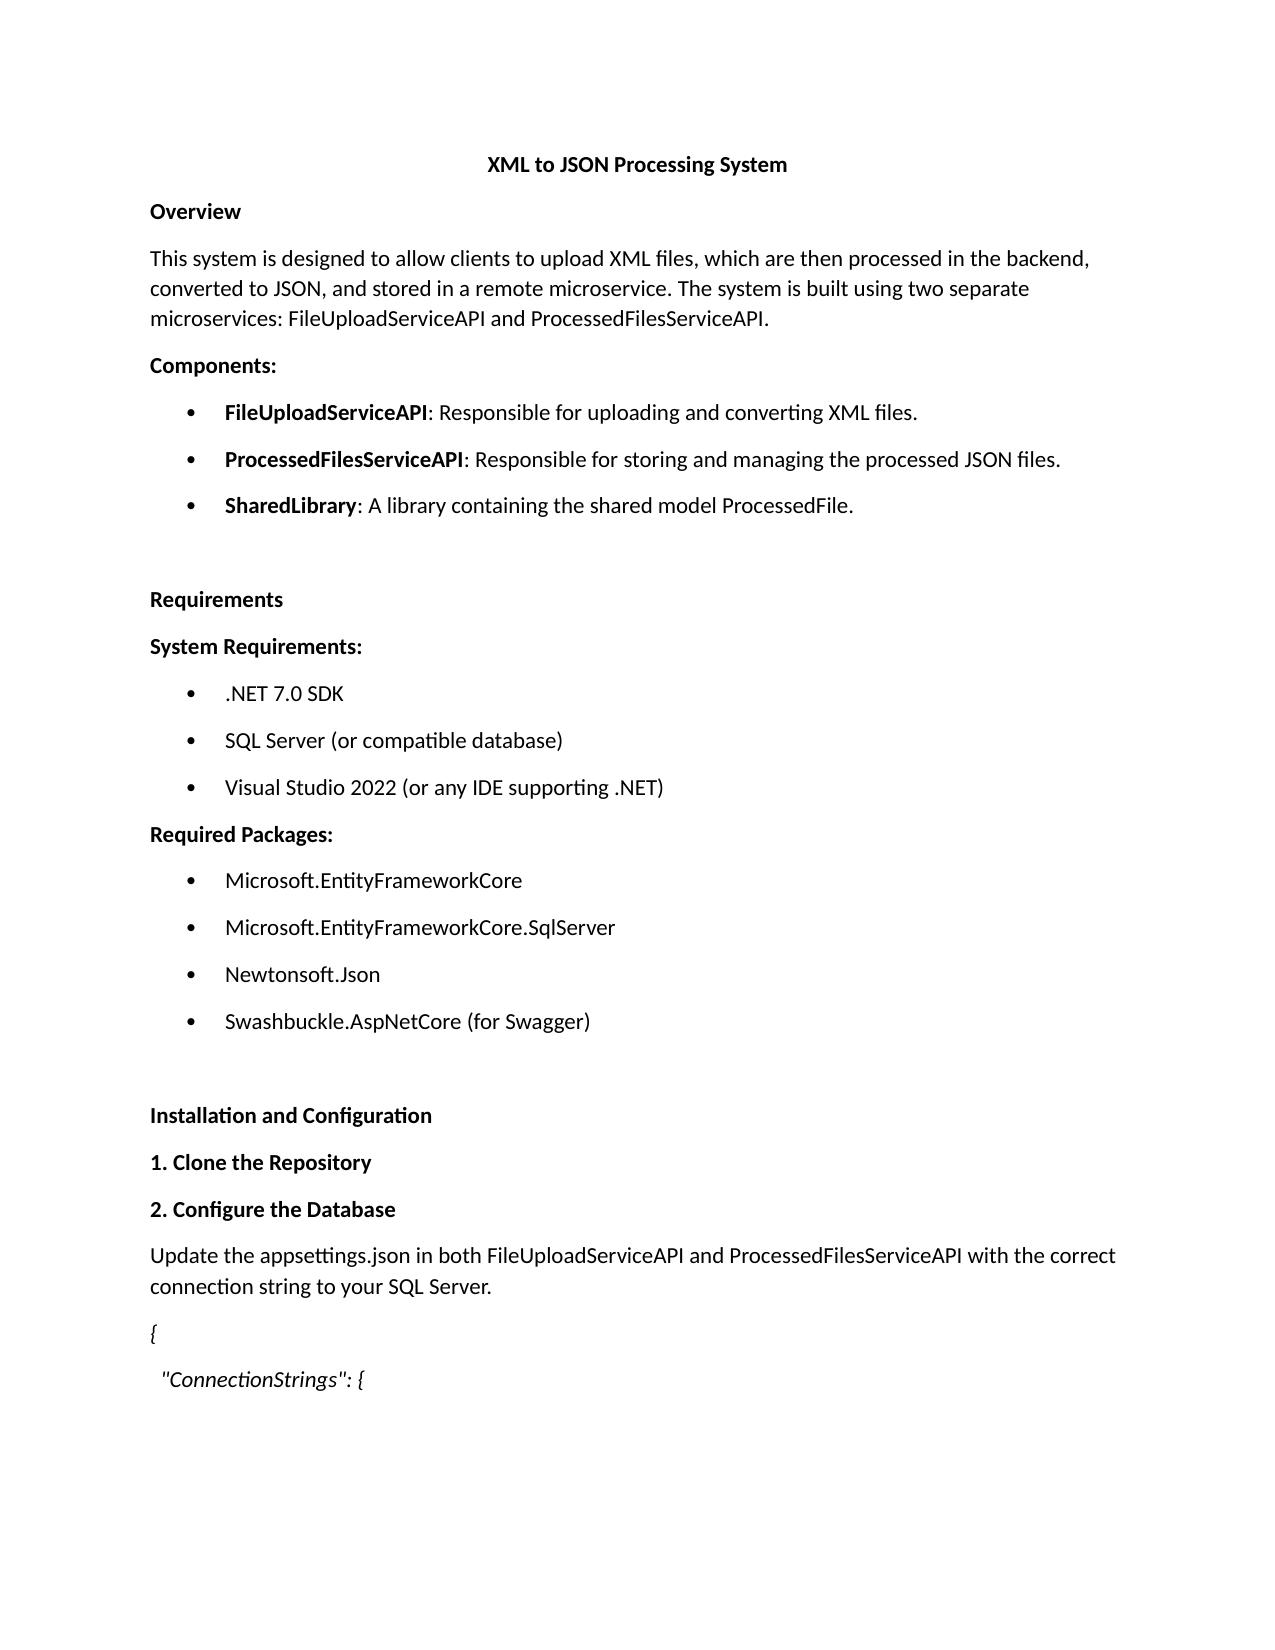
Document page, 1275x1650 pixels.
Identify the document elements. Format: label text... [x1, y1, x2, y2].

text XML to JSON Processing System [150, 150, 1125, 178]
list SQL Server (or compatible database) [187, 726, 1125, 754]
text 1. Clone the Repository [150, 1148, 1125, 1176]
list ProcessedFilesServiceAPI: Responsible for storing and managing the processed JSON files. [187, 445, 1125, 473]
list FileUploadServiceAPI: Responsible for uploading and converting XML files. [187, 398, 1125, 426]
text 2. Configure the Database [150, 1195, 1125, 1223]
list .NET 7.0 SDK [187, 679, 1125, 707]
text Components: [150, 351, 1125, 379]
list Newtonsoft.Json [187, 960, 1125, 988]
list Microsoft.EntityFrameworkCore [187, 867, 1125, 895]
list SharedLibrary: A library containing the shared model ProcessedFile. [187, 492, 1125, 520]
text Requirements [150, 585, 1125, 613]
list Swashbuckle.AspNetCore (for Swagger) [187, 1007, 1125, 1035]
text This system is designed to allow clients to upload XML files, which are then processed in the backend, converted to JSON, and stored in a remote microservice. The system is built using two separate microservices: FileUploadServiceAPI and ProcessedFilesServiceAPI. [150, 244, 1125, 332]
text Installation and Configuration [150, 1101, 1125, 1129]
text Required Packages: [150, 820, 1125, 848]
text Overview [150, 197, 1125, 225]
list Microsoft.EntityFrameworkCore.SqlServer [187, 913, 1125, 942]
list Visual Studio 2022 (or any IDE supporting .NET) [187, 773, 1125, 801]
text "ConnectionStrings": { [150, 1366, 1125, 1394]
text Update the appsettings.json in both FileUploadServiceAPI and ProcessedFilesServiceAPI with the correct connection string to your SQL Server. [150, 1242, 1125, 1300]
text System Requirements: [150, 632, 1125, 660]
text { [150, 1319, 1125, 1347]
